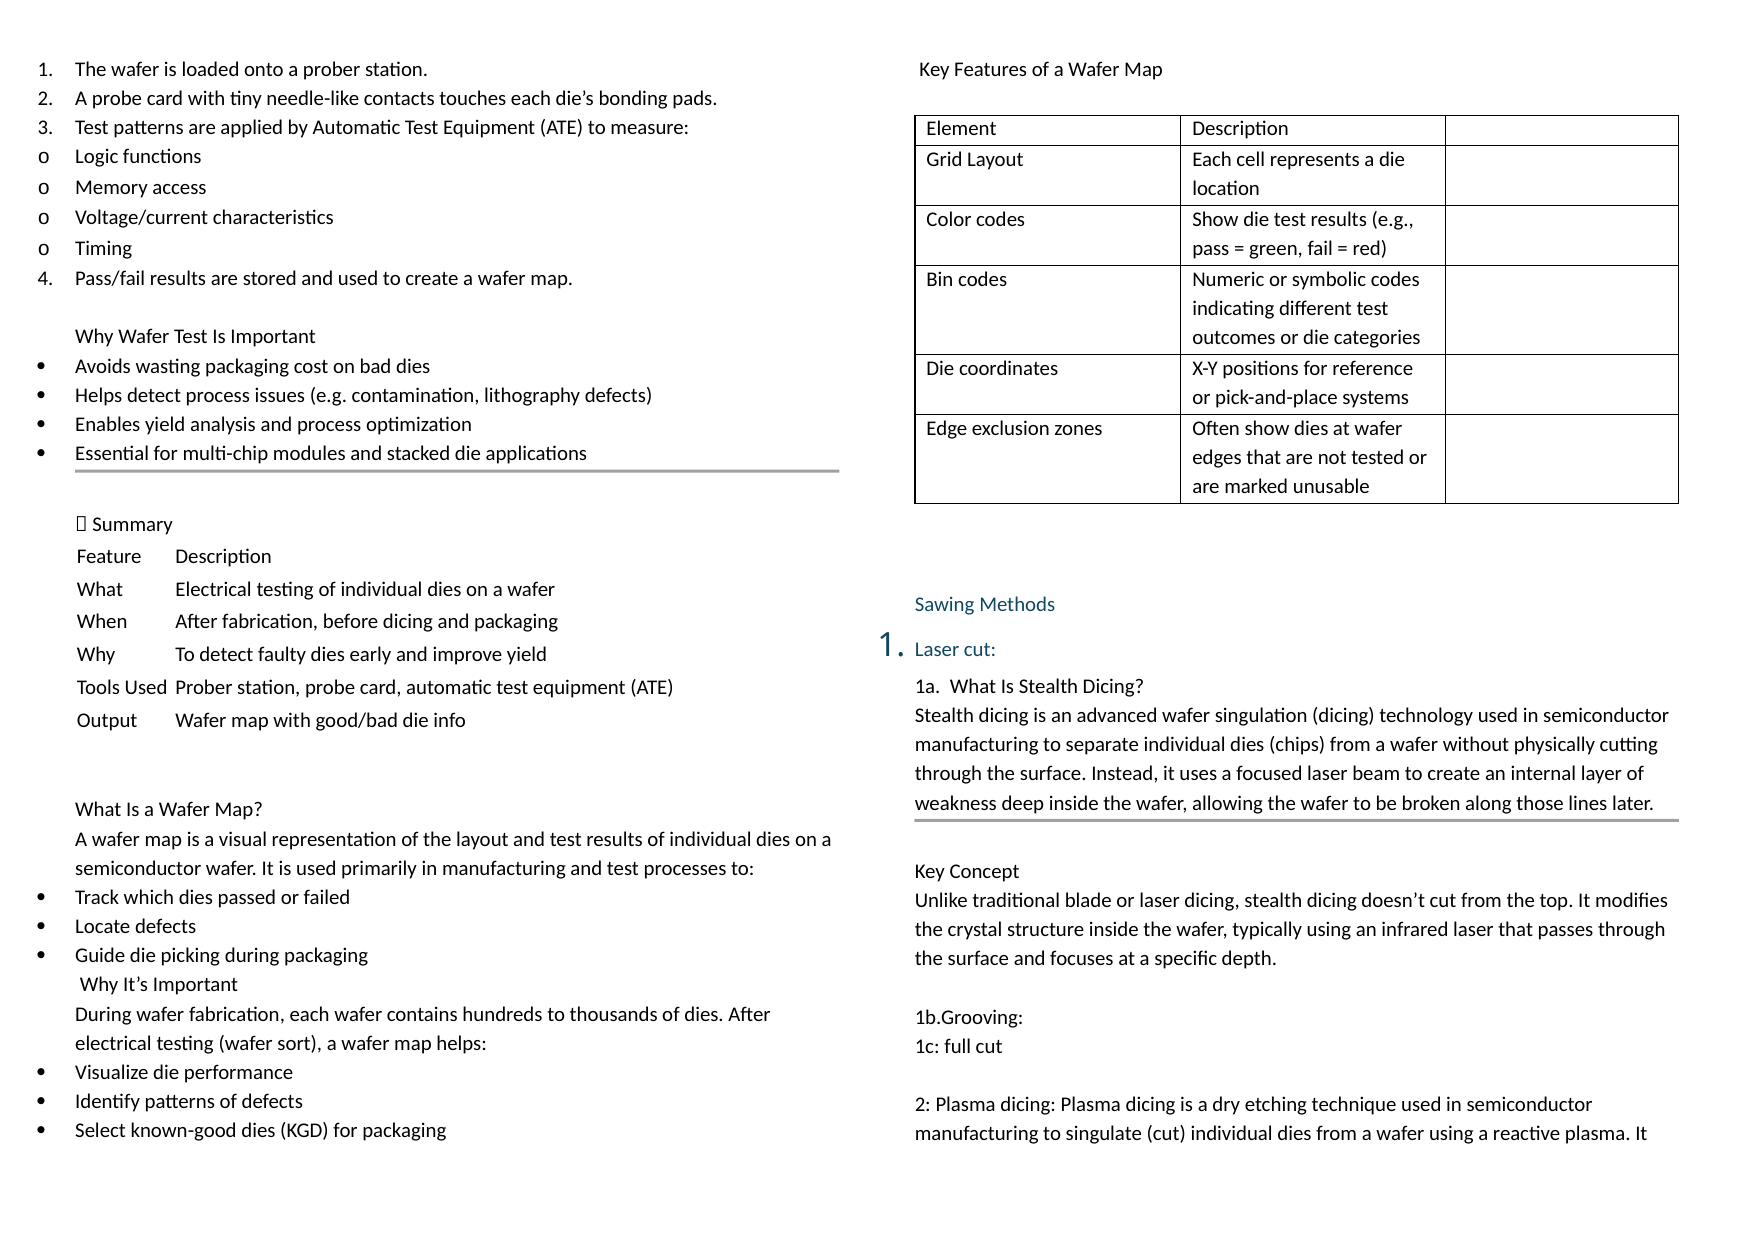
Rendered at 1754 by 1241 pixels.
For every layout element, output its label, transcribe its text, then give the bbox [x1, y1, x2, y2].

list Pass/fail results are stored and used to create a wafer map. [37, 265, 839, 291]
list Logic functions [37, 144, 839, 170]
table_header [1446, 116, 1678, 145]
text What Is a Wafer Map? [75, 797, 839, 822]
text A wafer map is a visual representation of the layout and test results of individual dies on a semiconductor wafer. It is used primarily in manufacturing and test processes to: [75, 826, 839, 880]
list Visualize die performance [37, 1059, 839, 1084]
list Helps detect process issues (e.g. contamination, lithography defects) [37, 382, 839, 407]
list A probe card with tiny needle-like contacts touches each die’s bonding pads. [37, 85, 839, 111]
table_cell [1446, 355, 1678, 414]
table_cell When [75, 607, 173, 640]
list The wafer is loaded onto a prober station. [37, 56, 839, 82]
table_cell [1446, 206, 1678, 265]
text During wafer fabrication, each wafer contains hundreds to thousands of dies. After electrical testing (wafer sort), a wafer map helps: [75, 1001, 839, 1055]
table_cell Color codes [916, 206, 1180, 265]
text Stealth dicing is an advanced wafer singulation (dicing) technology used in semiconductor manufacturing to separate individual dies (chips) from a wafer without physically cutting through the surface. Instead, it uses a focused laser beam to create an internal layer of weakness deep inside the wafer, allowing the wafer to be broken along those lines later. [914, 702, 1679, 815]
table_cell Electrical testing of individual dies on a wafer [174, 574, 680, 607]
table_cell Bin codes [916, 266, 1180, 354]
table_cell Numeric or symbolic codes indicating different test outcomes or die categories [1181, 266, 1445, 354]
table_cell What [75, 574, 173, 607]
table_cell Often show dies at wafer edges that are not tested or are marked unusable [1181, 415, 1445, 503]
list Avoids wasting packaging cost on bad dies [37, 353, 839, 378]
list Enables yield analysis and process optimization [37, 411, 839, 437]
list Identify patterns of defects [37, 1088, 839, 1114]
list Voltage/current characteristics [37, 204, 839, 231]
subtitle Laser cut: [877, 621, 1679, 666]
table_cell X-Y positions for reference or pick-and-place systems [1181, 355, 1445, 414]
text 1a. What Is Stealth Dicing? [914, 673, 1679, 698]
table_cell [1446, 146, 1678, 205]
table_cell Edge exclusion zones [916, 415, 1180, 503]
table_cell To detect faulty dies early and improve yield [174, 640, 680, 673]
table_cell [1446, 266, 1678, 354]
text Why It’s Important [75, 972, 839, 997]
table_header Description [1181, 116, 1445, 145]
table_cell Die coordinates [916, 355, 1180, 414]
table_cell Why [75, 640, 173, 673]
text Why Wafer Test Is Important [75, 324, 839, 349]
subtitle Sawing Methods [914, 592, 1679, 617]
list Timing [37, 235, 839, 261]
table_header Feature [75, 541, 173, 574]
list Memory access [37, 174, 839, 201]
table_cell Each cell represents a die location [1181, 146, 1445, 205]
table_cell Show die test results (e.g., pass = green, fail = red) [1181, 206, 1445, 265]
text Key Concept [914, 858, 1679, 883]
table_cell Tools Used [75, 673, 173, 705]
text 1c: full cut [914, 1033, 1679, 1058]
text ✅ Summary [75, 509, 839, 537]
table_cell Grid Layout [916, 146, 1180, 205]
text Unlike traditional blade or laser dicing, stealth dicing doesn’t cut from the top. It modifies the crystal structure inside the wafer, typically using an infrared laser that passes through the surface and focuses at a specific depth. [914, 887, 1679, 971]
table_cell Output [75, 705, 173, 738]
table_cell [1446, 415, 1678, 503]
list Essential for multi-chip modules and stacked die applications [37, 440, 839, 466]
table_cell Prober station, probe card, automatic test equipment (ATE) [174, 673, 680, 705]
list Key Features of a Wafer Map [914, 56, 1679, 82]
list Locate defects [37, 913, 839, 939]
table_header Description [174, 541, 680, 574]
list Select known-good dies (KGD) for packaging [37, 1117, 839, 1143]
table_header Element [916, 116, 1180, 145]
list Track which dies passed or failed [37, 884, 839, 909]
table_cell Wafer map with good/bad die info [174, 705, 680, 738]
list Guide die picking during packaging [37, 942, 839, 968]
list Test patterns are applied by Automatic Test Equipment (ATE) to measure: [37, 114, 839, 140]
table_cell After fabrication, before dicing and packaging [174, 607, 680, 640]
text 1b.Grooving: [914, 1004, 1679, 1029]
